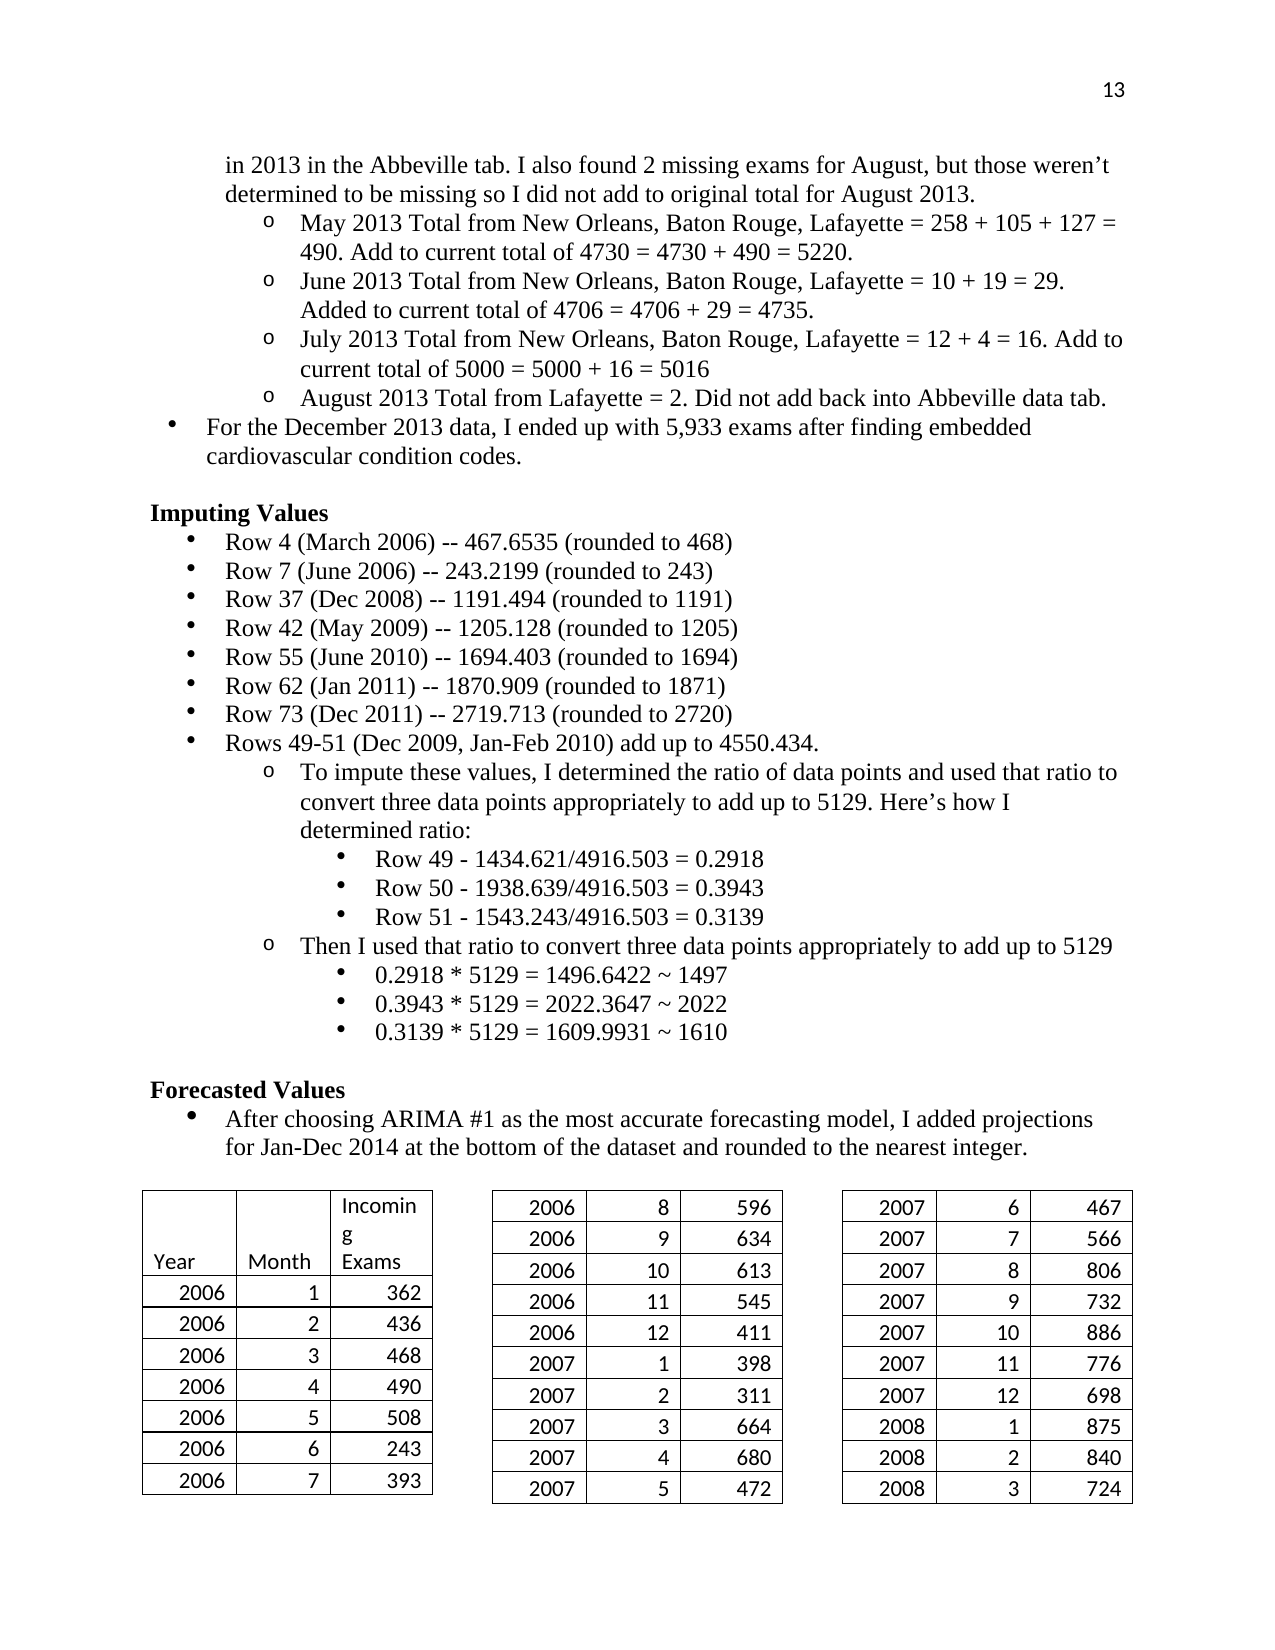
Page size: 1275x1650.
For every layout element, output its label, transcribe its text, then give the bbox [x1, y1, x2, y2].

table_cell 2006 [143, 1276, 236, 1306]
table_cell 2007 [843, 1191, 936, 1221]
table_cell 2007 [493, 1379, 586, 1409]
table_cell 664 [681, 1410, 782, 1440]
table_cell 467 [1031, 1191, 1132, 1221]
table_cell 6 [237, 1433, 330, 1463]
table_cell 886 [1031, 1316, 1132, 1346]
table_cell 468 [331, 1339, 432, 1369]
table_header Month [237, 1191, 330, 1275]
table_cell 1 [587, 1347, 680, 1377]
table_cell 596 [681, 1191, 782, 1221]
list Row 51 - 1543.243/4916.503 = 0.3139 [337, 902, 1125, 930]
table_cell 840 [1031, 1441, 1132, 1471]
list For the December 2013 data, I ended up with 5,933 exams after finding embedded cardiovascular condition codes. [169, 412, 1125, 469]
table_cell 5 [587, 1472, 680, 1502]
table_cell 724 [1031, 1472, 1132, 1502]
list Row 37 (Dec 2008) -- 1191.494 (rounded to 1191) [187, 584, 1125, 613]
table_cell 2007 [493, 1472, 586, 1502]
text Forecasted Values [150, 1075, 1125, 1104]
table_cell 875 [1031, 1410, 1132, 1440]
table_cell 411 [681, 1316, 782, 1346]
table_cell 2007 [493, 1441, 586, 1471]
table_cell 472 [681, 1472, 782, 1502]
table_cell 545 [681, 1285, 782, 1315]
table_cell 12 [587, 1316, 680, 1346]
table_cell 2006 [493, 1285, 586, 1315]
table_cell 2007 [843, 1316, 936, 1346]
list 0.3943 * 5129 = 2022.3647 ~ 2022 [337, 989, 1125, 1017]
table_cell 2007 [843, 1285, 936, 1315]
list To impute these values, I determined the ratio of data points and used that ratio to convert three data points appropriately to add up to 5129. Here’s how I determined ratio: [262, 757, 1125, 844]
table_cell 12 [937, 1379, 1030, 1409]
table_cell 2006 [143, 1401, 236, 1431]
table_cell 2 [937, 1441, 1030, 1471]
table_cell 2006 [143, 1433, 236, 1463]
list 0.3139 * 5129 = 1609.9931 ~ 1610 [337, 1017, 1125, 1046]
table_cell 2008 [843, 1410, 936, 1440]
list June 2013 Total from New Orleans, Baton Rouge, Lafayette = 10 + 19 = 29. Added to current total of 4706 = 4706 + 29 = 4735. [262, 266, 1125, 324]
table_cell 436 [331, 1308, 432, 1338]
table_cell 3 [937, 1472, 1030, 1502]
table_cell 2007 [843, 1347, 936, 1377]
table_cell 5 [237, 1401, 330, 1431]
table_cell 3 [587, 1410, 680, 1440]
list 0.2918 * 5129 = 1496.6422 ~ 1497 [337, 960, 1125, 989]
table_cell 566 [1031, 1222, 1132, 1252]
table_cell 4 [587, 1441, 680, 1471]
list Row 50 - 1938.639/4916.503 = 0.3943 [337, 873, 1125, 902]
list May 2013 Total from New Orleans, Baton Rouge, Lafayette = 258 + 105 + 127 = 490. Add to current total of 4730 = 4730 + 490 = 5220. [262, 207, 1125, 266]
table_cell 2006 [493, 1316, 586, 1346]
table_cell 2007 [843, 1254, 936, 1284]
list Row 49 - 1434.621/4916.503 = 0.2918 [337, 844, 1125, 873]
table_cell 362 [331, 1276, 432, 1306]
table_cell 2006 [493, 1254, 586, 1284]
list Row 7 (June 2006) -- 243.2199 (rounded to 243) [187, 556, 1125, 584]
list Row 4 (March 2006) -- 467.6535 (rounded to 468) [187, 527, 1125, 556]
table_cell 2007 [843, 1379, 936, 1409]
table_cell 2007 [493, 1410, 586, 1440]
list Row 55 (June 2010) -- 1694.403 (rounded to 1694) [187, 642, 1125, 671]
list After choosing ARIMA #1 as the most accurate forecasting model, I added projections for Jan-Dec 2014 at the bottom of the dataset and rounded to the nearest integer. [187, 1104, 1125, 1161]
table_cell 2 [237, 1308, 330, 1338]
table_header Year [143, 1191, 236, 1275]
table_cell 2008 [843, 1472, 936, 1502]
table_cell 613 [681, 1254, 782, 1284]
list Row 62 (Jan 2011) -- 1870.909 (rounded to 1871) [187, 671, 1125, 699]
table_cell 398 [681, 1347, 782, 1377]
table_cell 8 [587, 1191, 680, 1221]
table_cell 806 [1031, 1254, 1132, 1284]
table_cell 2007 [493, 1347, 586, 1377]
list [187, 150, 1125, 207]
list Rows 49-51 (Dec 2009, Jan-Feb 2010) add up to 4550.434. [187, 728, 1125, 757]
table_cell 508 [331, 1401, 432, 1431]
table_cell 732 [1031, 1285, 1132, 1315]
table_cell 10 [937, 1316, 1030, 1346]
table_cell 1 [937, 1410, 1030, 1440]
table_cell 2006 [143, 1464, 236, 1494]
table_cell 4 [237, 1370, 330, 1400]
table_cell 6 [937, 1191, 1030, 1221]
table_cell 3 [237, 1339, 330, 1369]
list August 2013 Total from Lafayette = 2. Did not add back into Abbeville data tab. [262, 382, 1125, 412]
list July 2013 Total from New Orleans, Baton Rouge, Lafayette = 12 + 4 = 16. Add to current total of 5000 = 5000 + 16 = 5016 [262, 324, 1125, 382]
table_cell 11 [937, 1347, 1030, 1377]
table_cell 490 [331, 1370, 432, 1400]
table_cell 9 [937, 1285, 1030, 1315]
list Row 73 (Dec 2011) -- 2719.713 (rounded to 2720) [187, 699, 1125, 728]
table_cell 393 [331, 1464, 432, 1494]
table_cell 2006 [493, 1191, 586, 1221]
table_cell 8 [937, 1254, 1030, 1284]
list Row 42 (May 2009) -- 1205.128 (rounded to 1205) [187, 613, 1125, 642]
table_cell 680 [681, 1441, 782, 1471]
table_cell 10 [587, 1254, 680, 1284]
table_cell 2008 [843, 1441, 936, 1471]
table_cell 7 [237, 1464, 330, 1494]
table_cell 11 [587, 1285, 680, 1315]
table_cell 776 [1031, 1347, 1132, 1377]
table_cell 311 [681, 1379, 782, 1409]
table_cell 9 [587, 1222, 680, 1252]
table_cell 2007 [843, 1222, 936, 1252]
table_cell 7 [937, 1222, 1030, 1252]
table_cell 2006 [493, 1222, 586, 1252]
table_cell 2 [587, 1379, 680, 1409]
table_cell 698 [1031, 1379, 1132, 1409]
text Imputing Values [150, 498, 1125, 527]
table_cell 1 [237, 1276, 330, 1306]
table_header Incoming Exams [331, 1191, 432, 1275]
table_cell 634 [681, 1222, 782, 1252]
table_cell 2006 [143, 1370, 236, 1400]
table_cell 2006 [143, 1339, 236, 1369]
list Then I used that ratio to convert three data points appropriately to add up to 5129 [262, 930, 1125, 960]
table_cell 243 [331, 1433, 432, 1463]
table_cell 2006 [143, 1308, 236, 1338]
